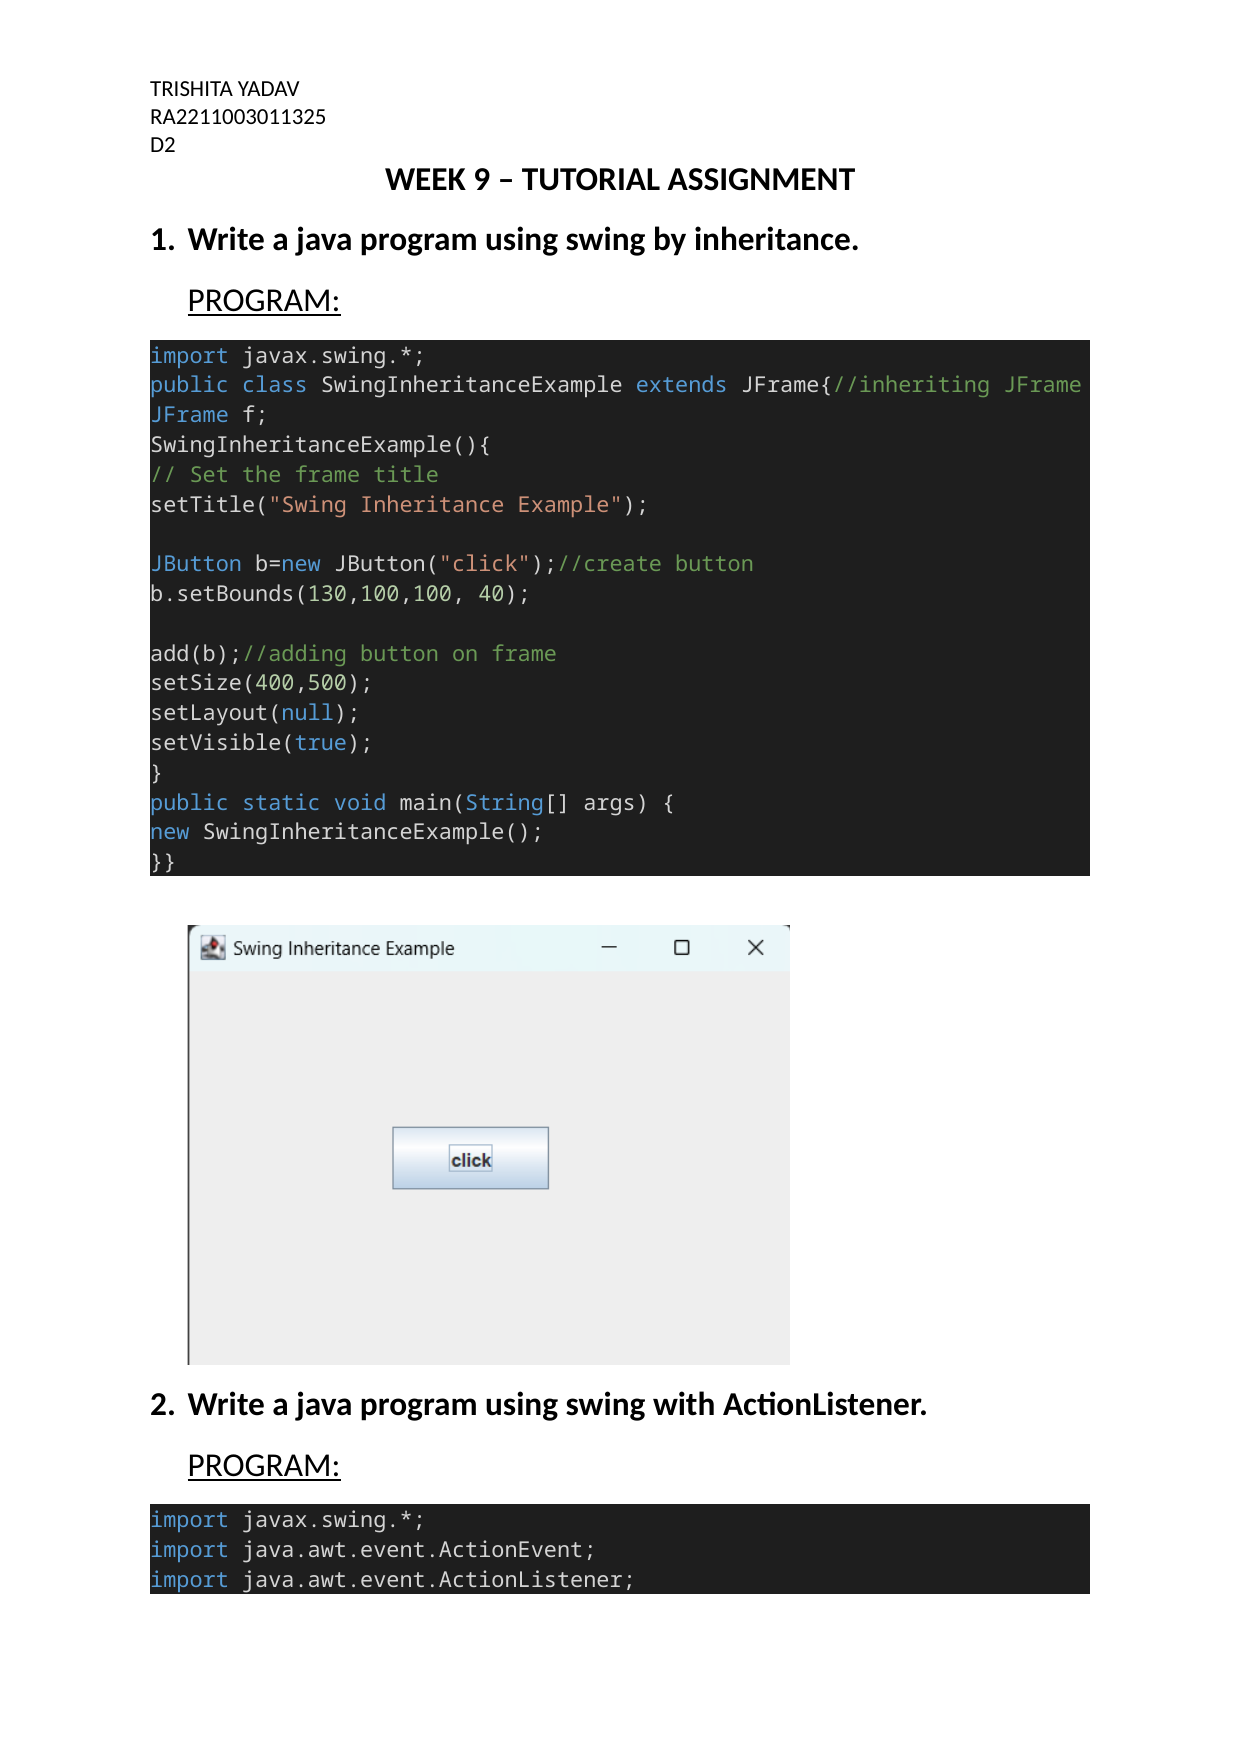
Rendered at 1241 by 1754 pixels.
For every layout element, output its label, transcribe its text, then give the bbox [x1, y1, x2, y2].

text } [150, 757, 1090, 787]
picture [187, 925, 790, 1365]
text setSize(400,500); [150, 667, 1090, 697]
text import java.awt.event.ActionEvent; [150, 1534, 1090, 1564]
list Write a java program using swing with ActionListener. [150, 1383, 1090, 1424]
text JFrame f; [150, 399, 1090, 429]
text WEEK 9 – TUTORIAL ASSIGNMENT [150, 158, 1090, 198]
text JButton b=new JButton("click");//create button [150, 548, 1090, 578]
text new SwingInheritanceExample(); [150, 816, 1090, 846]
text setLayout(null); [150, 697, 1090, 727]
text public class SwingInheritanceExample extends JFrame{//inheriting JFrame [150, 369, 1090, 399]
text setVisible(true); [150, 727, 1090, 757]
text add(b);//adding button on frame [150, 638, 1090, 667]
text PROGRAM: [187, 1444, 1090, 1484]
text b.setBounds(130,100,100, 40); [150, 578, 1090, 608]
text import java.awt.event.ActionListener; [150, 1564, 1090, 1594]
text PROGRAM: [187, 279, 1090, 320]
text import javax.swing.*; [150, 1504, 1090, 1534]
text setTitle("Swing Inheritance Example"); [150, 489, 1090, 518]
text import javax.swing.*; [150, 340, 1090, 369]
text public static void main(String[] args) { [150, 787, 1090, 816]
text }} [150, 846, 1090, 876]
text SwingInheritanceExample(){ [150, 429, 1090, 459]
text // Set the frame title [150, 459, 1090, 489]
list Write a java program using swing by inheritance. [150, 218, 1090, 259]
